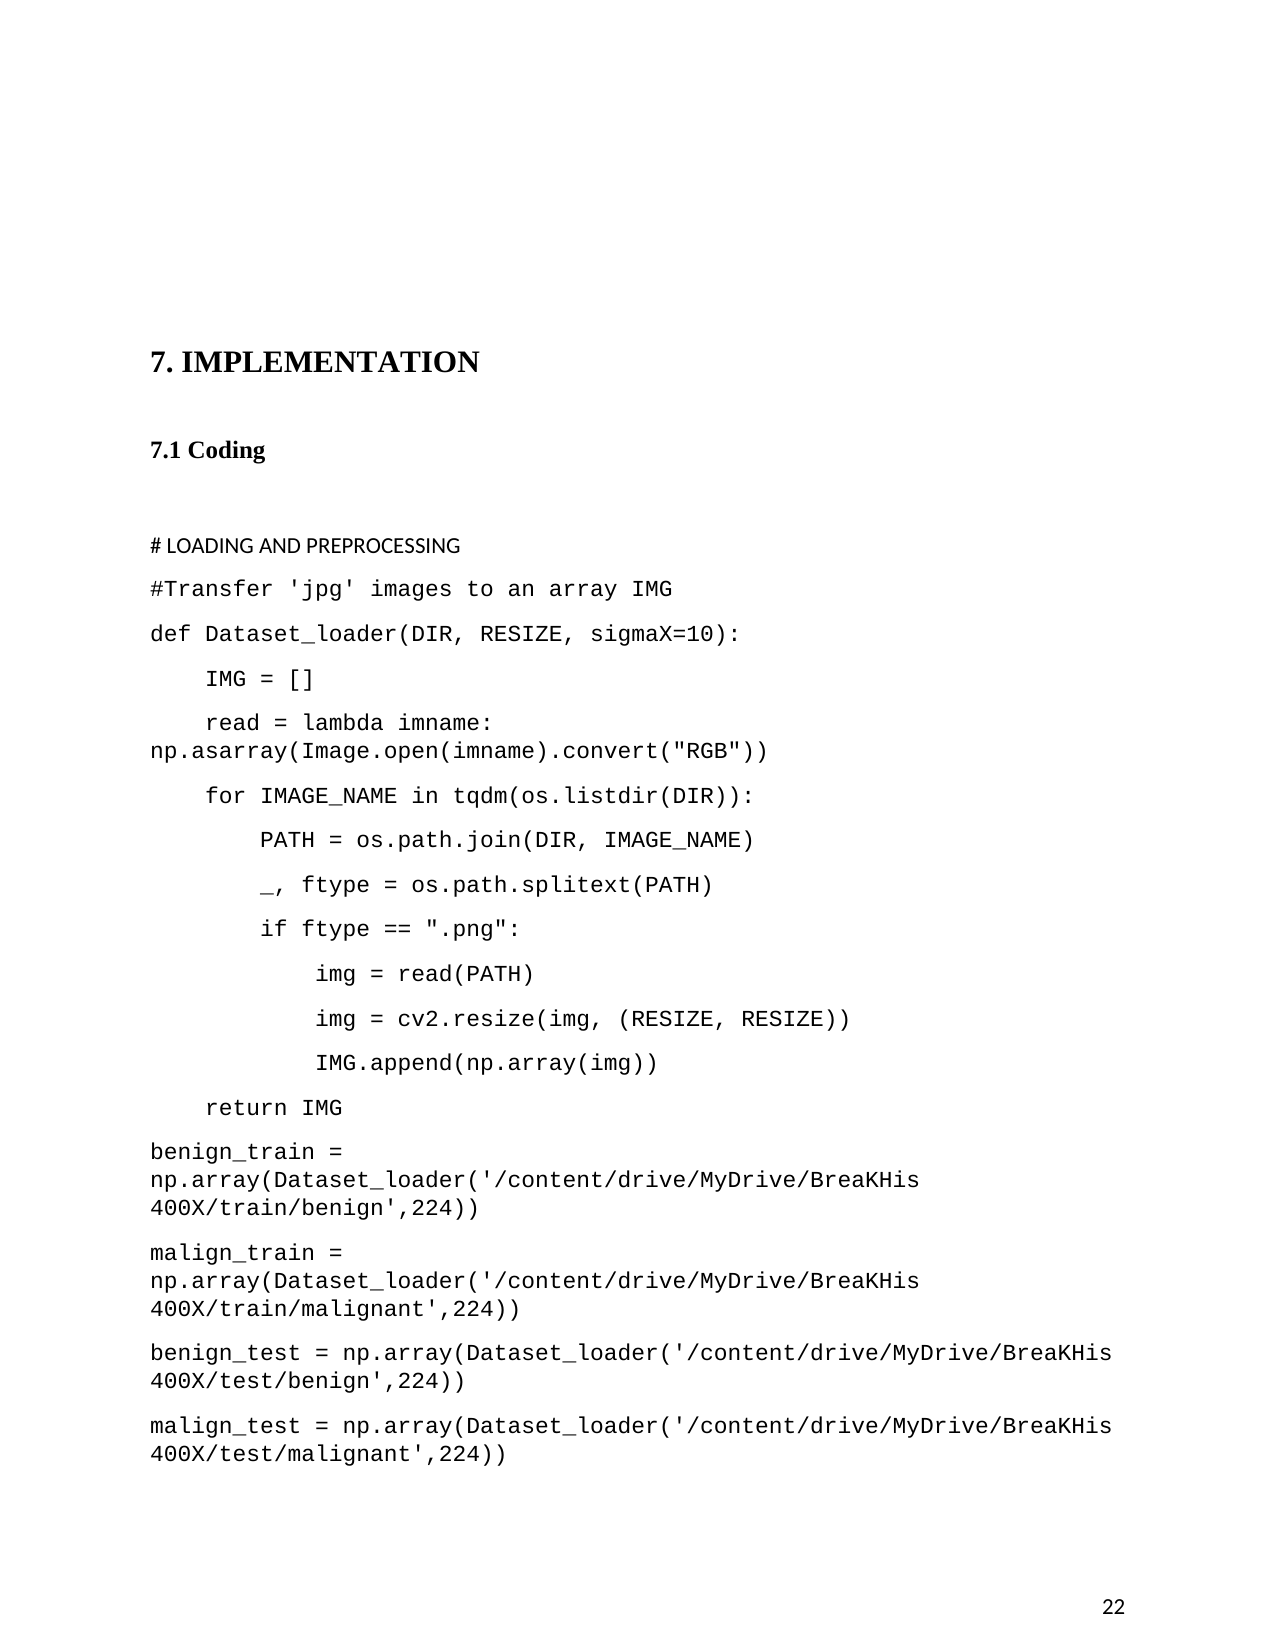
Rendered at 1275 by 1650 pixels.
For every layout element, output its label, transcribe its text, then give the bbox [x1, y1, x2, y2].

subtitle 7.1 Coding [150, 435, 1125, 463]
text malign_test = np.array(Dataset_loader('/content/drive/MyDrive/BreaKHis 400X/test/malignant',224)) [150, 1414, 1125, 1468]
subtitle 7. IMPLEMENTATION [150, 343, 1125, 379]
text PATH = os.path.join(DIR, IMAGE_NAME) [150, 828, 1125, 854]
text benign_test = np.array(Dataset_loader('/content/drive/MyDrive/BreaKHis 400X/test/benign',224)) [150, 1341, 1125, 1395]
text malign_train = np.array(Dataset_loader('/content/drive/MyDrive/BreaKHis 400X/train/malignant',224)) [150, 1241, 1125, 1323]
text read = lambda imname: np.asarray(Image.open(imname).convert("RGB")) [150, 711, 1125, 765]
text img = read(PATH) [150, 962, 1125, 988]
text #Transfer 'jpg' images to an array IMG [150, 578, 1125, 604]
text if ftype == ".png": [150, 918, 1125, 944]
text benign_train = np.array(Dataset_loader('/content/drive/MyDrive/BreaKHis 400X/train/benign',224)) [150, 1141, 1125, 1222]
text IMG = [] [150, 667, 1125, 693]
text def Dataset_loader(DIR, RESIZE, sigmaX=10): [150, 622, 1125, 648]
text IMG.append(np.array(img)) [150, 1051, 1125, 1077]
text for IMAGE_NAME in tqdm(os.listdir(DIR)): [150, 784, 1125, 810]
text img = cv2.resize(img, (RESIZE, RESIZE)) [150, 1007, 1125, 1033]
text _, ftype = os.path.splitext(PATH) [150, 873, 1125, 899]
text return IMG [150, 1096, 1125, 1122]
